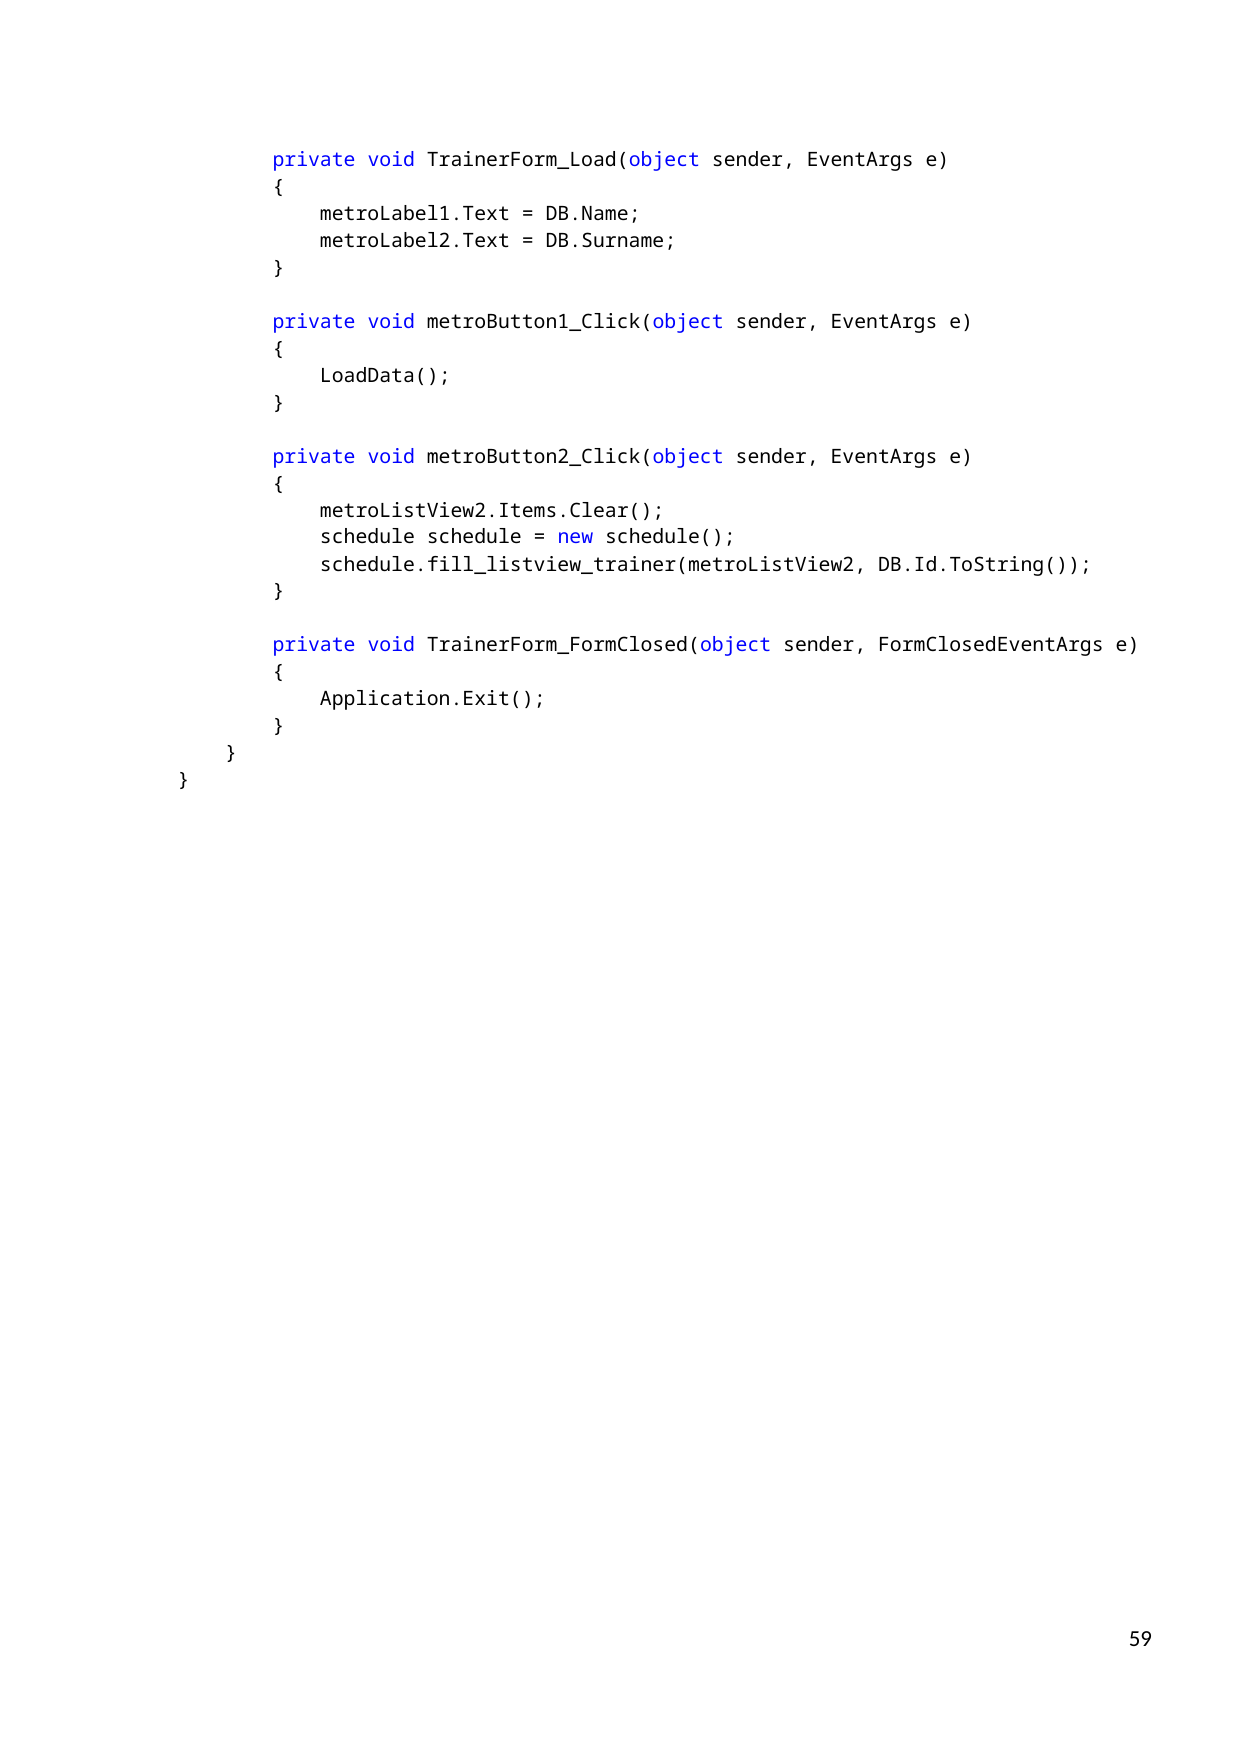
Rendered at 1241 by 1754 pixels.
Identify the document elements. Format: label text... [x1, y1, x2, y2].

text schedule.fill_listview_trainer(metroListView2, DB.Id.ToString()); [177, 550, 1152, 577]
text LoadData(); [177, 361, 1152, 388]
text { [177, 658, 1152, 685]
text } [177, 739, 1152, 766]
text } [177, 766, 1152, 793]
text metroListView2.Items.Clear(); [177, 496, 1152, 523]
text private void TrainerForm_FormClosed(object sender, FormClosedEventArgs e) [177, 631, 1152, 658]
text { [177, 334, 1152, 361]
text { [177, 469, 1152, 496]
text } [177, 712, 1152, 739]
text { [177, 172, 1152, 199]
text metroLabel1.Text = DB.Name; [177, 199, 1152, 226]
text } [177, 388, 1152, 415]
text private void metroButton1_Click(object sender, EventArgs e) [177, 307, 1152, 334]
text schedule schedule = new schedule(); [177, 523, 1152, 550]
text } [177, 253, 1152, 280]
text private void metroButton2_Click(object sender, EventArgs e) [177, 442, 1152, 469]
text } [177, 577, 1152, 604]
text metroLabel2.Text = DB.Surname; [177, 226, 1152, 253]
text private void TrainerForm_Load(object sender, EventArgs e) [177, 145, 1152, 172]
text Application.Exit(); [177, 685, 1152, 712]
